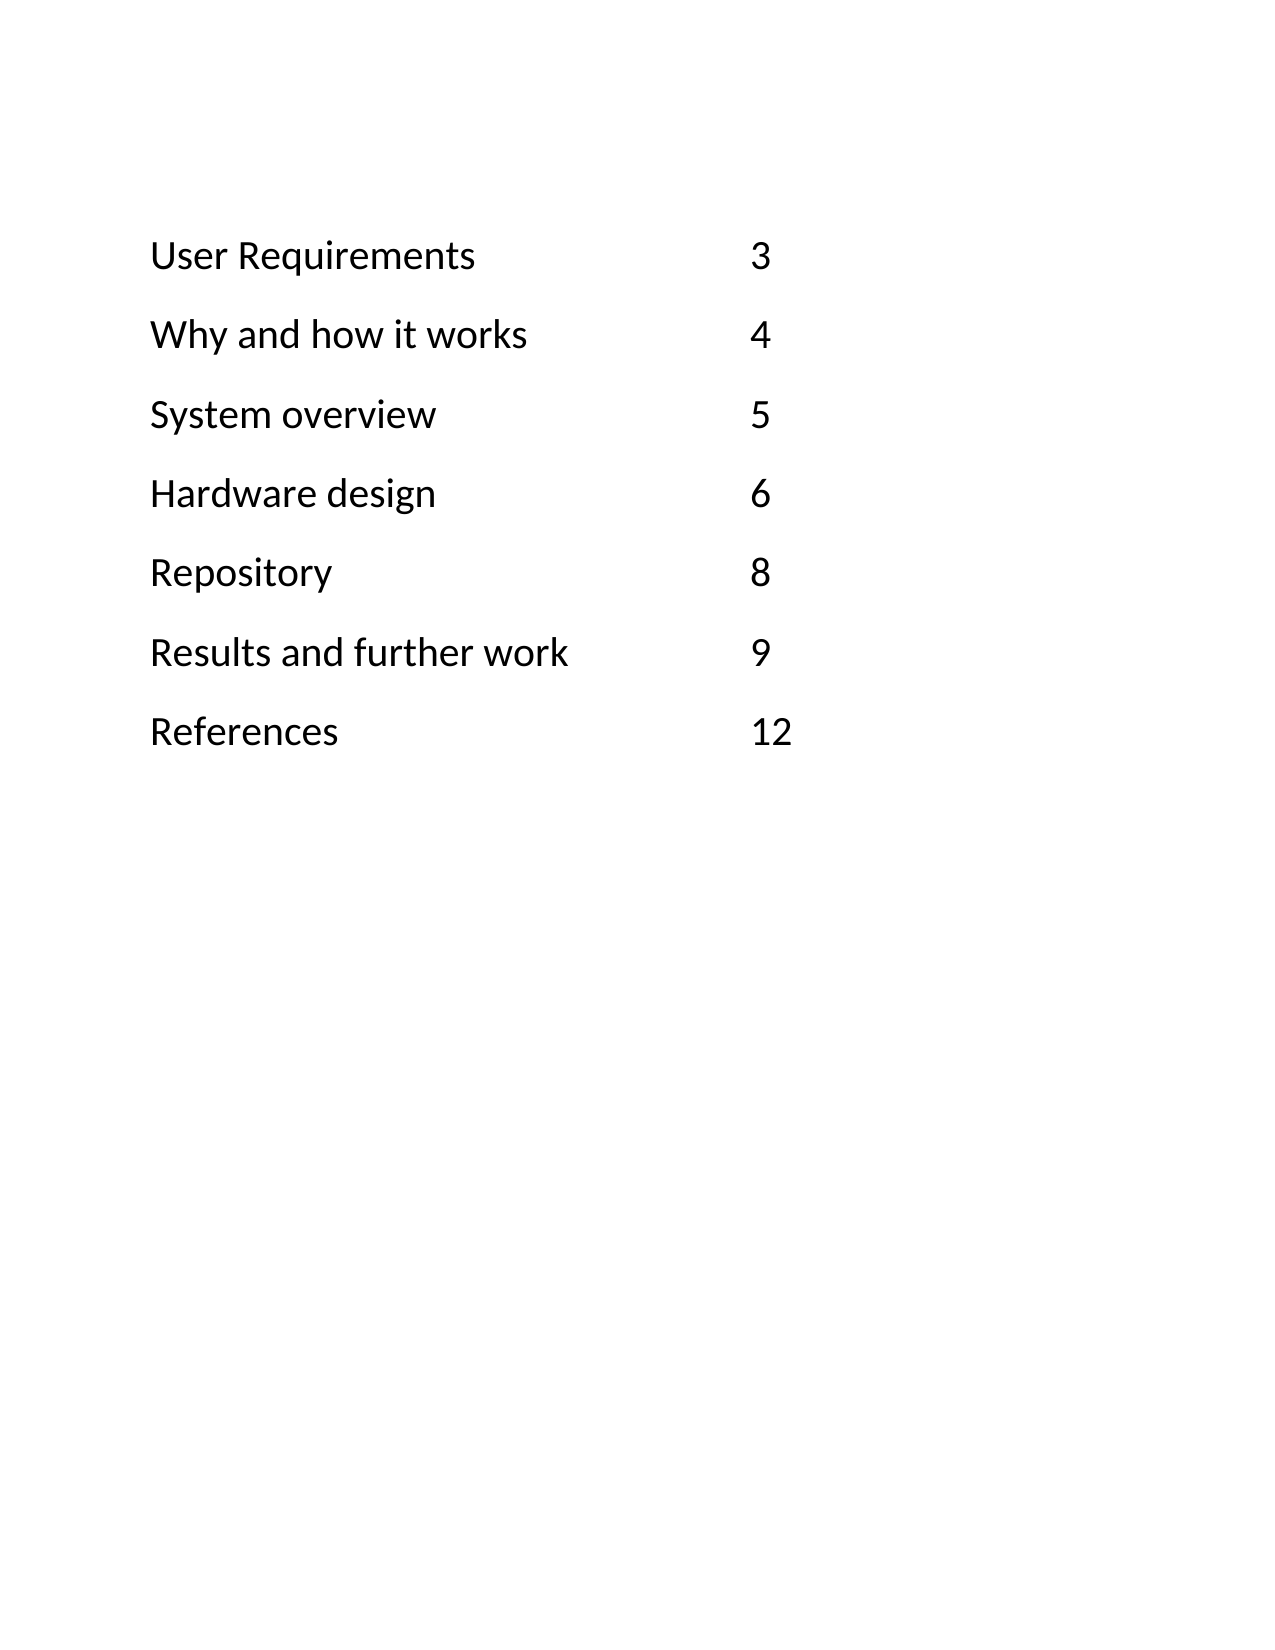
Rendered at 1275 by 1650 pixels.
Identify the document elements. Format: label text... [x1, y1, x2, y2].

text System overview 5 [150, 388, 1125, 439]
text Hardware design 6 [150, 467, 1125, 518]
text User Requirements 3 [150, 229, 1125, 280]
text References 12 [150, 705, 1125, 756]
text Why and how it works 4 [150, 308, 1125, 359]
text Repository 8 [150, 546, 1125, 597]
text Results and further work 9 [150, 626, 1125, 676]
